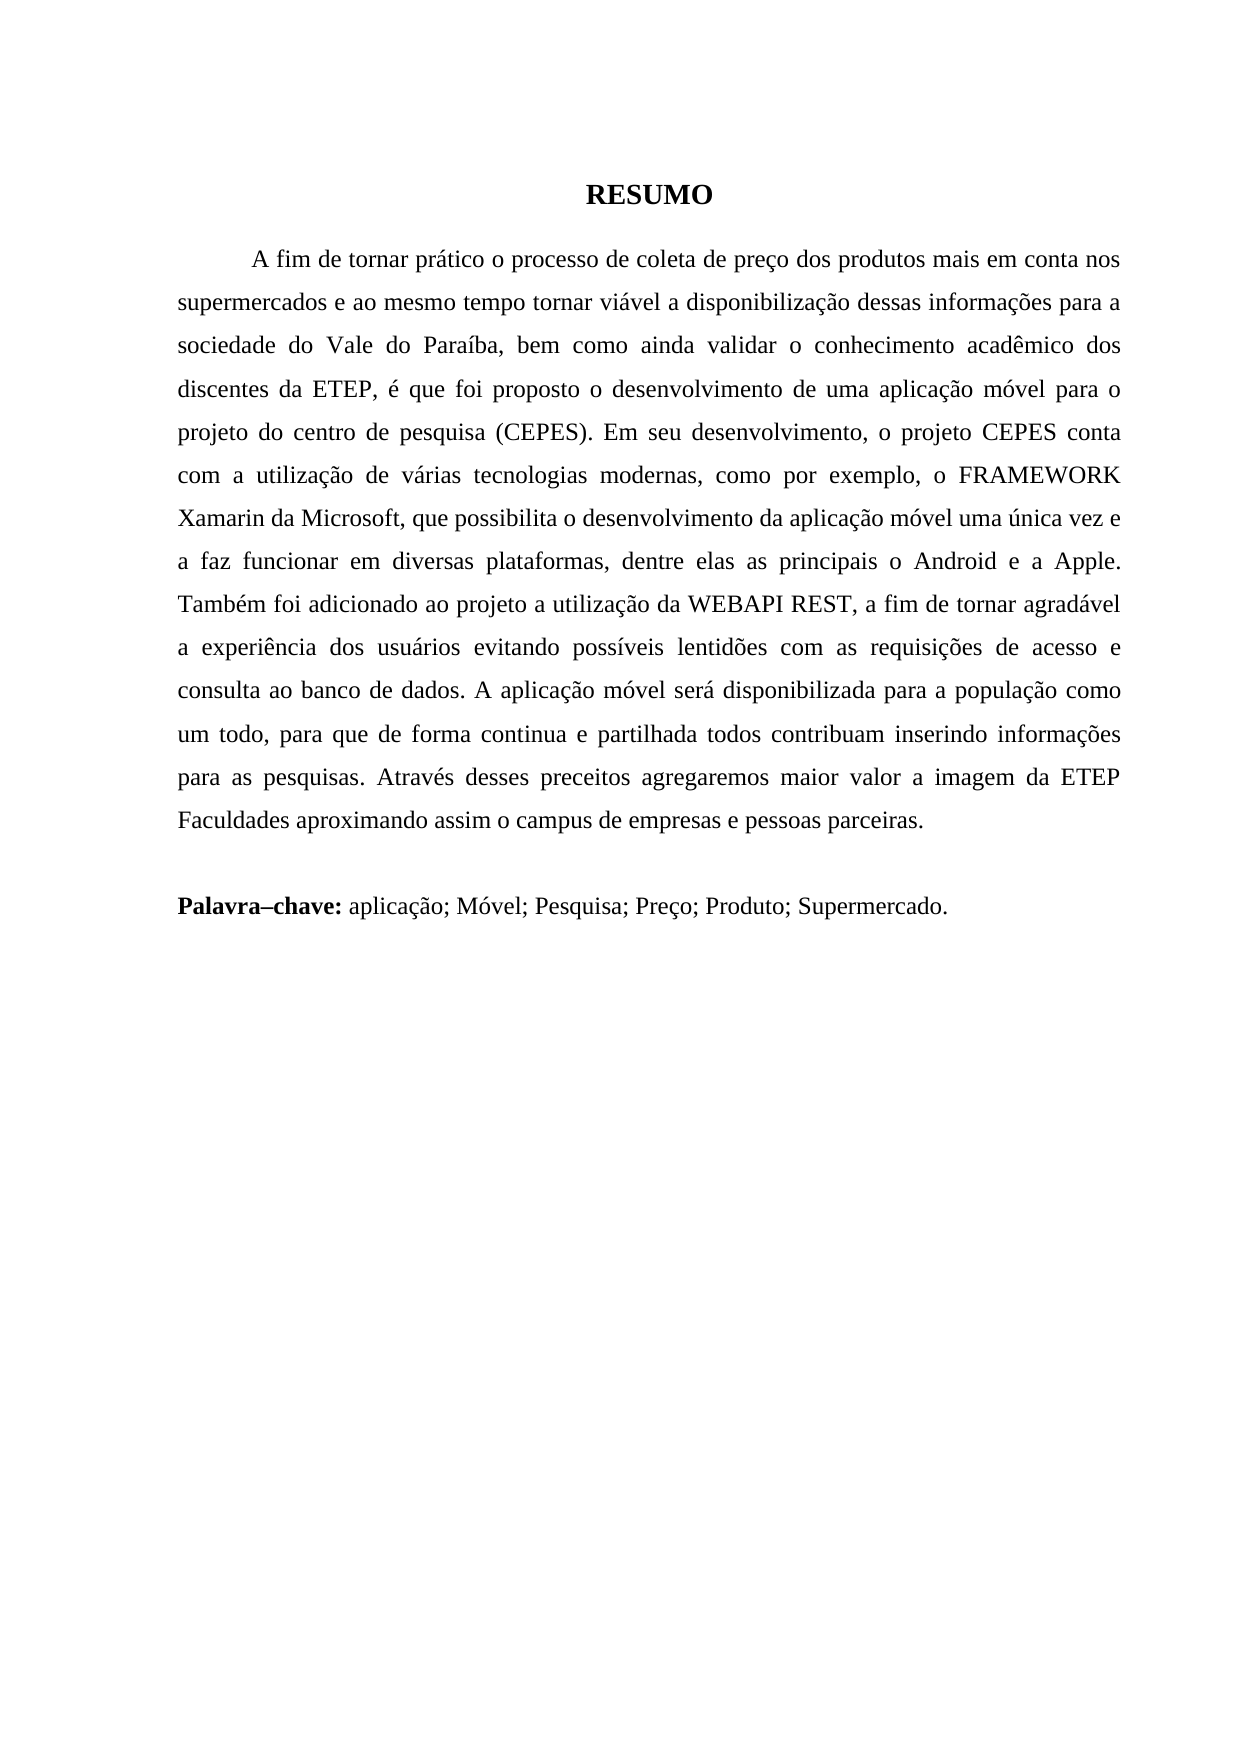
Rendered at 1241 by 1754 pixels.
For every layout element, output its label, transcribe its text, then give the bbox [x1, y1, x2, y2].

text Palavra–chave: aplicação; Móvel; Pesquisa; Preço; Produto; Supermercado. [177, 891, 1122, 920]
text A fim de tornar prático o processo de coleta de preço dos produtos mais em conta nos supermercados e ao mesmo tempo tornar viável a disponibilização dessas informações para a sociedade do Vale do Paraíba, bem como ainda validar o conhecimento acadêmico dos discentes da ETEP, é que foi proposto o desenvolvimento de uma aplicação móvel para o projeto do centro de pesquisa (CEPES). Em seu desenvolvimento, o projeto CEPES conta com a utilização de várias tecnologias modernas, como por exemplo, o FRAMEWORK Xamarin da Microsoft, que possibilita o desenvolvimento da aplicação móvel uma única vez e a faz funcionar em diversas plataformas, dentre elas as principais o Android e a Apple. Também foi adicionado ao projeto a utilização da WEBAPI REST, a fim de tornar agradável a experiência dos usuários evitando possíveis lentidões com as requisições de acesso e consulta ao banco de dados. A aplicação móvel será disponibilizada para a população como um todo, para que de forma continua e partilhada todos contribuam inserindo informações para as pesquisas. Através desses preceitos agregaremos maior valor a imagem da ETEP Faculdades aproximando assim o campus de empresas e pessoas parceiras. [177, 244, 1122, 834]
title RESUMO [177, 177, 1122, 211]
